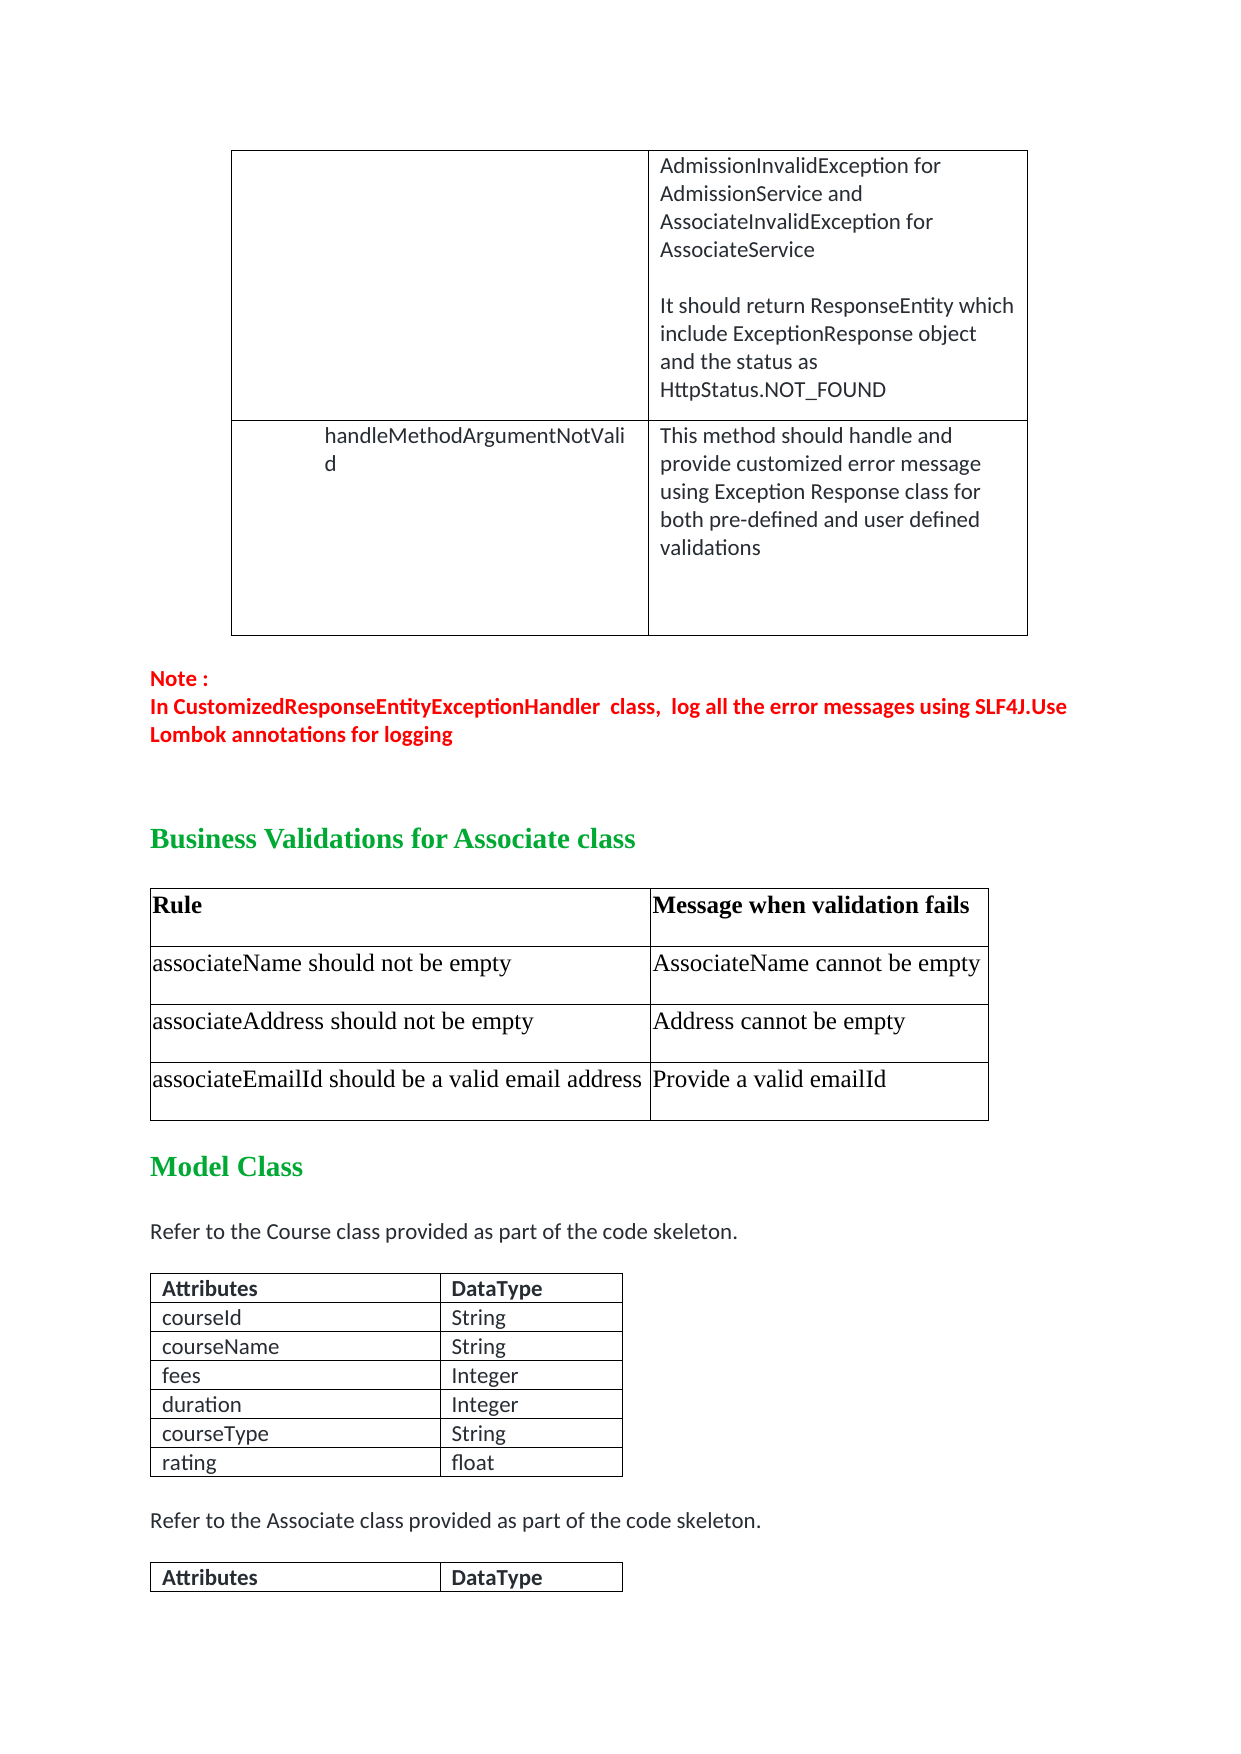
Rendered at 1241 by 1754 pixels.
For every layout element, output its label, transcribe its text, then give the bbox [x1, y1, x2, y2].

table_header DataType [441, 1274, 622, 1302]
table_cell duration [151, 1390, 440, 1418]
table_cell Integer [441, 1361, 622, 1389]
text Refer to the Associate class provided as part of the code skeleton. [150, 1506, 1090, 1534]
table_header Attributes [151, 1563, 440, 1591]
table_cell Integer [441, 1390, 622, 1418]
table_cell courseType [151, 1419, 440, 1447]
table_cell associateName should not be empty [151, 947, 650, 1004]
table_cell String [441, 1419, 622, 1447]
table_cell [232, 151, 648, 420]
table_cell associateEmailId should be a valid email address [151, 1063, 650, 1120]
table_header Message when validation fails [651, 889, 988, 946]
table_header Rule [151, 889, 650, 946]
text Refer to the Course class provided as part of the code skeleton. [150, 1217, 1090, 1245]
table_cell handleMethodArgumentNotValid [232, 421, 648, 635]
table_cell courseId [151, 1303, 440, 1331]
text Note : [150, 664, 1090, 692]
subtitle Model Class [150, 1149, 1078, 1183]
table_cell courseName [151, 1332, 440, 1360]
table_header Attributes [151, 1274, 440, 1302]
table_cell float [441, 1448, 622, 1476]
table_cell This method should handle and provide customized error message using Exception Response class for both pre-defined and user defined validations [649, 421, 1027, 635]
table_cell rating [151, 1448, 440, 1476]
table_cell String [441, 1303, 622, 1331]
subtitle Business Validations for Associate class [150, 821, 1078, 854]
table_cell Provide a valid emailId [651, 1063, 988, 1120]
table_cell fees [151, 1361, 440, 1389]
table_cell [649, 151, 1027, 420]
table_cell associateAddress should not be empty [151, 1005, 650, 1062]
text In CustomizedResponseEntityExceptionHandler class, log all the error messages using SLF4J.Use Lombok annotations for logging [150, 692, 1090, 748]
table_header DataType [441, 1563, 622, 1591]
table_cell String [441, 1332, 622, 1360]
table_cell AssociateName cannot be empty [651, 947, 988, 1004]
table_cell Address cannot be empty [651, 1005, 988, 1062]
